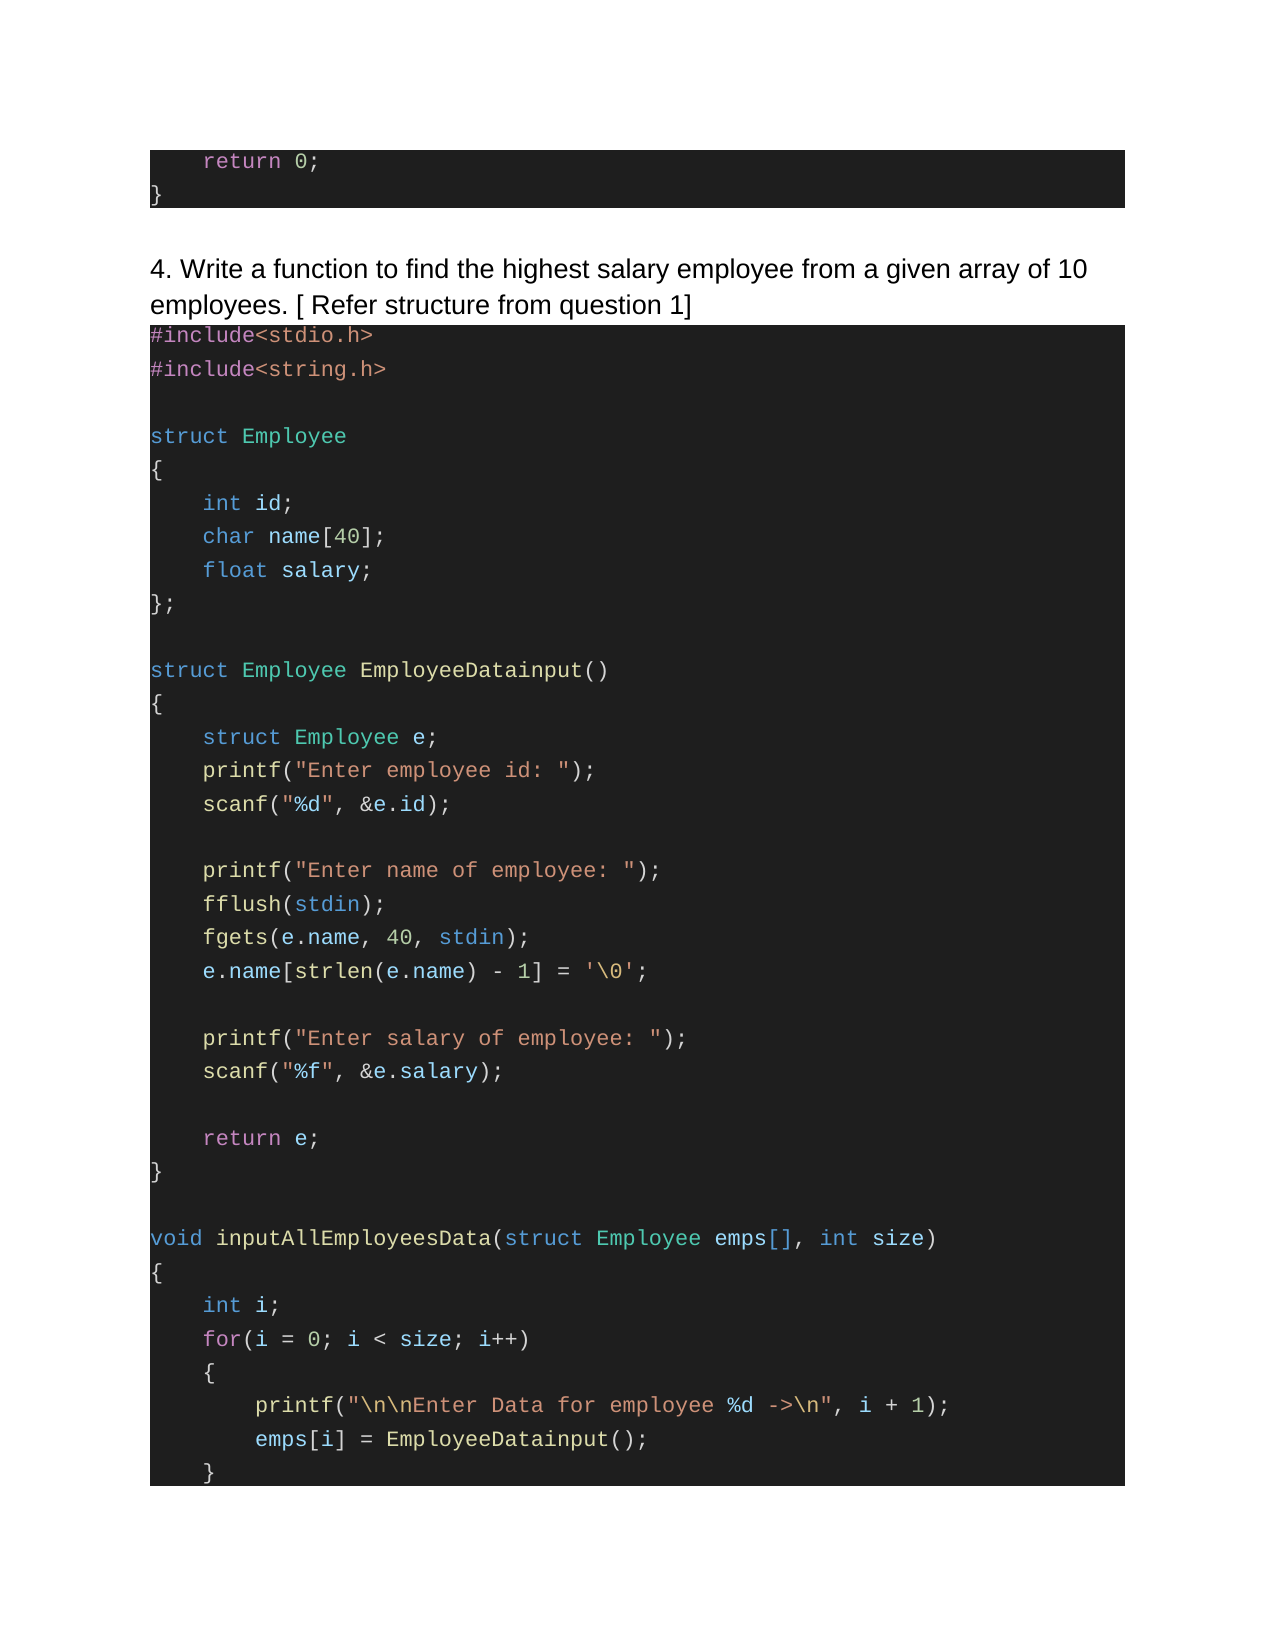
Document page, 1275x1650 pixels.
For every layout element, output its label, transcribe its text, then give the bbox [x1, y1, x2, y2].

text { [150, 692, 1125, 717]
text employees. [ Refer structure from question 1] [150, 289, 1125, 320]
text printf("Enter name of employee: "); [150, 860, 1125, 884]
text for(i = 0; i < size; i++) [150, 1328, 1125, 1353]
text e.name[strlen(e.name) - 1] = '\0'; [150, 960, 1125, 985]
text #include<stdio.h> [150, 325, 1125, 349]
text } [150, 1161, 1125, 1185]
text }; [150, 592, 1125, 617]
text void inputAllEmployeesData(struct Employee emps[], int size) [150, 1227, 1125, 1252]
text struct Employee [150, 425, 1125, 450]
text printf("Enter salary of employee: "); [150, 1027, 1125, 1052]
text fflush(stdin); [150, 893, 1125, 918]
text int i; [150, 1294, 1125, 1319]
text int id; [150, 492, 1125, 517]
text return e; [150, 1127, 1125, 1152]
text float salary; [150, 559, 1125, 583]
text struct Employee e; [150, 726, 1125, 751]
text printf("Enter employee id: "); [150, 759, 1125, 784]
text emps[i] = EmployeeDatainput(); [150, 1428, 1125, 1453]
text { [150, 1361, 1125, 1386]
text struct Employee EmployeeDatainput() [150, 659, 1125, 684]
text #include<string.h> [150, 358, 1125, 383]
text scanf("%f", &e.salary); [150, 1060, 1125, 1085]
text printf("\n\nEnter Data for employee %d ->\n", i + 1); [150, 1395, 1125, 1419]
text } [150, 183, 1125, 208]
text { [150, 1261, 1125, 1286]
text fgets(e.name, 40, stdin); [150, 927, 1125, 951]
text scanf("%d", &e.id); [150, 793, 1125, 818]
text char name[40]; [150, 525, 1125, 550]
text return 0; [150, 150, 1125, 175]
text { [150, 458, 1125, 483]
text 4. Write a function to find the highest salary employee from a given array of 10 [150, 253, 1125, 284]
text } [150, 1462, 1125, 1486]
